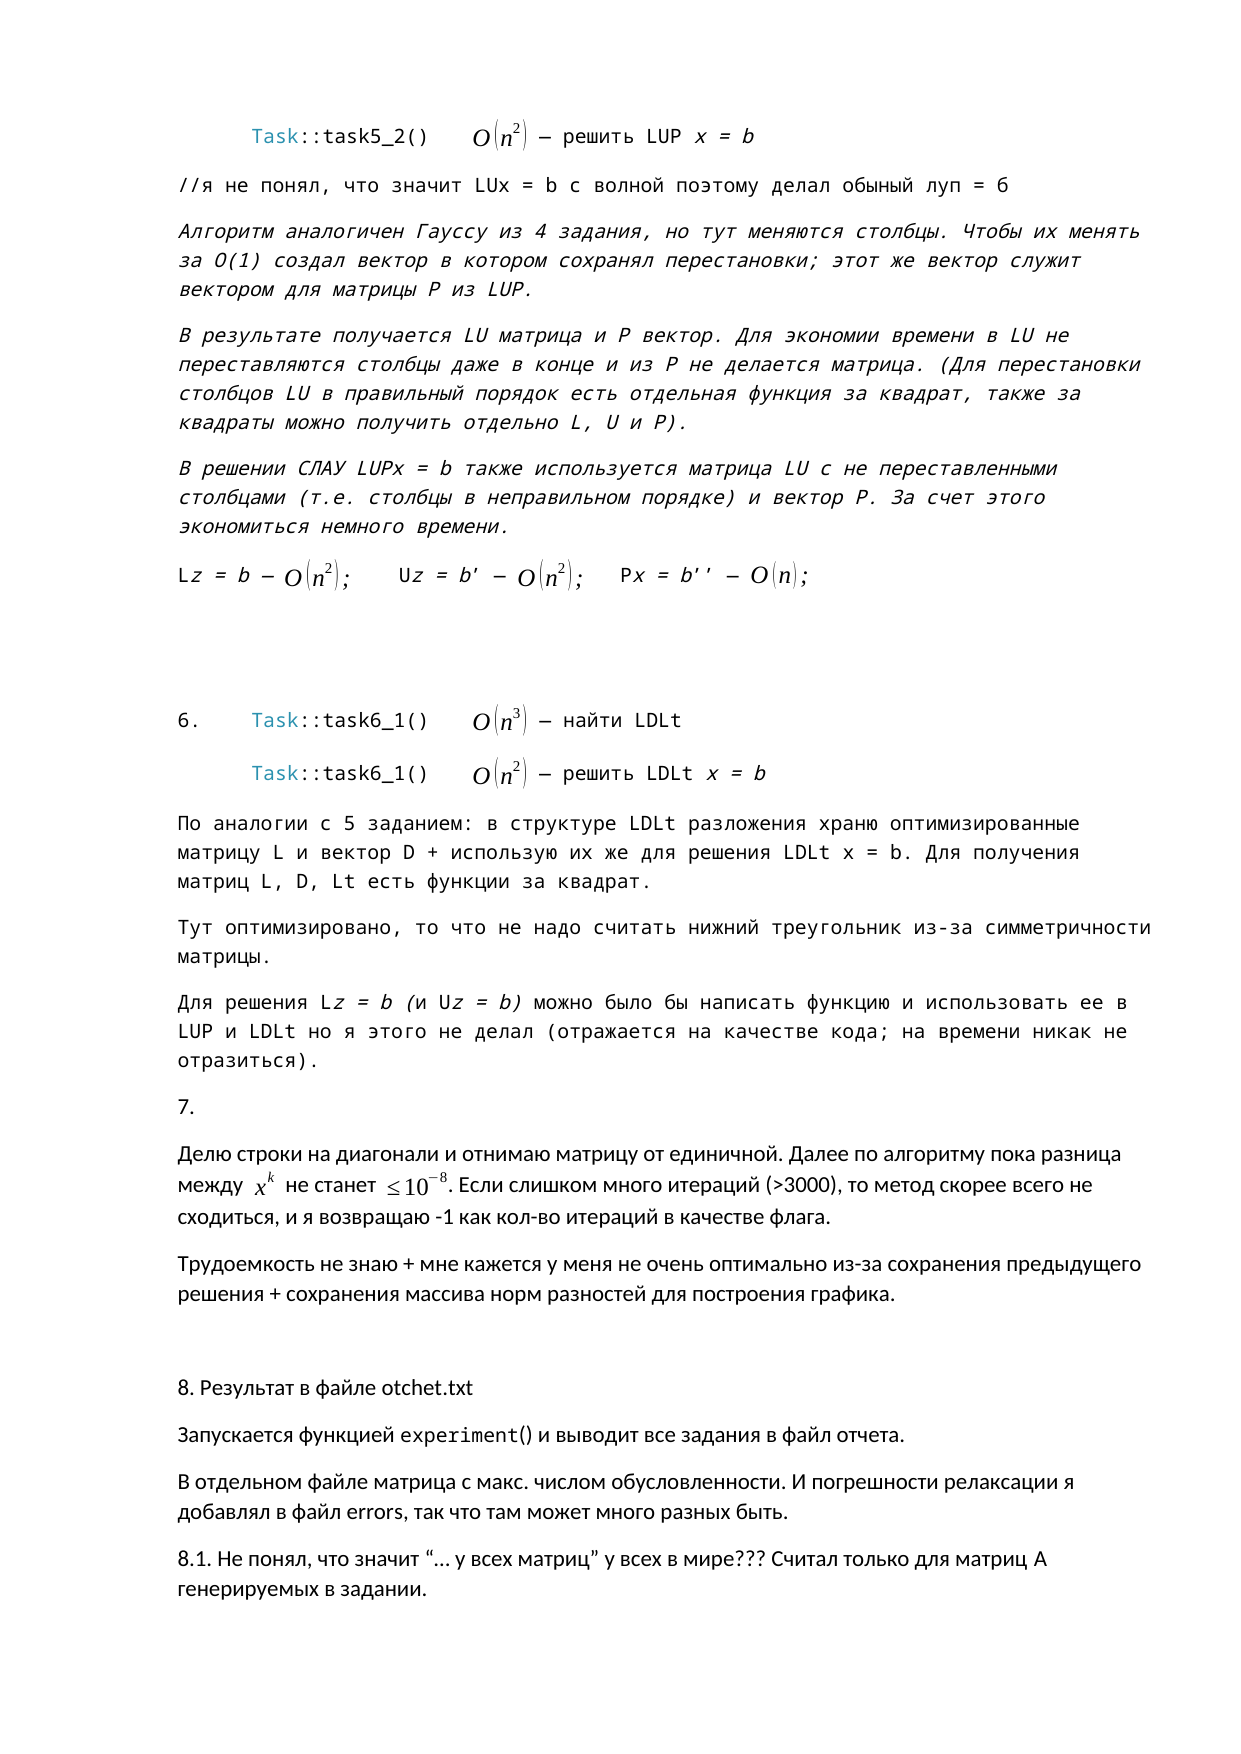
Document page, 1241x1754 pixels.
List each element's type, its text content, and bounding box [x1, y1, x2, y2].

text 7. [177, 1092, 1152, 1120]
text 8. Результат в файле otchet.txt [177, 1373, 1152, 1401]
text 6. Task::task6_1() — найти LDLt [177, 703, 1152, 737]
text По аналогии с 5 заданием: в структуре LDLt разложения храню оптимизированные матрицу L и вектор D + использую их же для решения LDLt x = b. Для получения матриц L, D, Lt есть функции за квадрат. [177, 809, 1152, 894]
text Алгоритм аналогичен Гауссу из 4 задания, но тут меняются столбцы. Чтобы их менять за O(1) создал вектор в котором сохранял перестановки; этот же вектор служит вектором для матрицы P из LUP. [177, 217, 1152, 302]
text Трудоемкость не знаю + мне кажется у меня не очень оптимально из-за сохранения предыдущего решения + сохранения массива норм разностей для построения графика. [177, 1249, 1152, 1307]
text //я не понял, что значит LUx = b с волной поэтому делал обыный луп = б [177, 171, 1152, 198]
text 8.1. Не понял, что значит “… у всех матриц” у всех в мире??? Считал только для матриц A генерируемых в задании. [177, 1544, 1152, 1602]
text Делю строки на диагонали и отнимаю матрицу от единичной. Далее по алгоритму пока разница между не станет . Если слишком много итераций (>3000), то метод скорее всего не сходиться, и я возвращаю -1 как кол-во итераций в качестве флага. [177, 1139, 1152, 1230]
text Тут оптимизировано, то что не надо считать нижний треугольник из-за симметричности матрицы. [177, 913, 1152, 969]
text В отдельном файле матрица с макс. числом обусловленности. И погрешности релаксации я добавлял в файл errors, так что там может много разных быть. [177, 1467, 1152, 1525]
text Lz = b — Uz = b’ — Px = b’’ — [177, 558, 1152, 592]
text Task::task5_2() — решить LUP x = b [177, 118, 1152, 153]
text Для решения Lz = b (и Uz = b) можно было бы написать функцию и использовать ее в LUP и LDLt но я этого не делал (отражается на качестве кода; на времени никак не отразиться). [177, 988, 1152, 1073]
text Запускается функцией experiment() и выводит все задания в файл отчета. [177, 1420, 1152, 1448]
text В решении СЛАУ LUPx = b также используется матрица LU с не переставленными столбцами (т.е. столбцы в неправильном порядке) и вектор P. За счет этого экономиться немного времени. [177, 454, 1152, 539]
text В результате получается LU матрица и P вектор. Для экономии времени в LU не переставляются столбцы даже в конце и из P не делается матрица. (Для перестановки столбцов LU в правильный порядок есть отдельная функция за квадрат, также за квадраты можно получить отдельно L, U и P). [177, 321, 1152, 435]
text Task::task6_1() — решить LDLt x = b [177, 756, 1152, 791]
